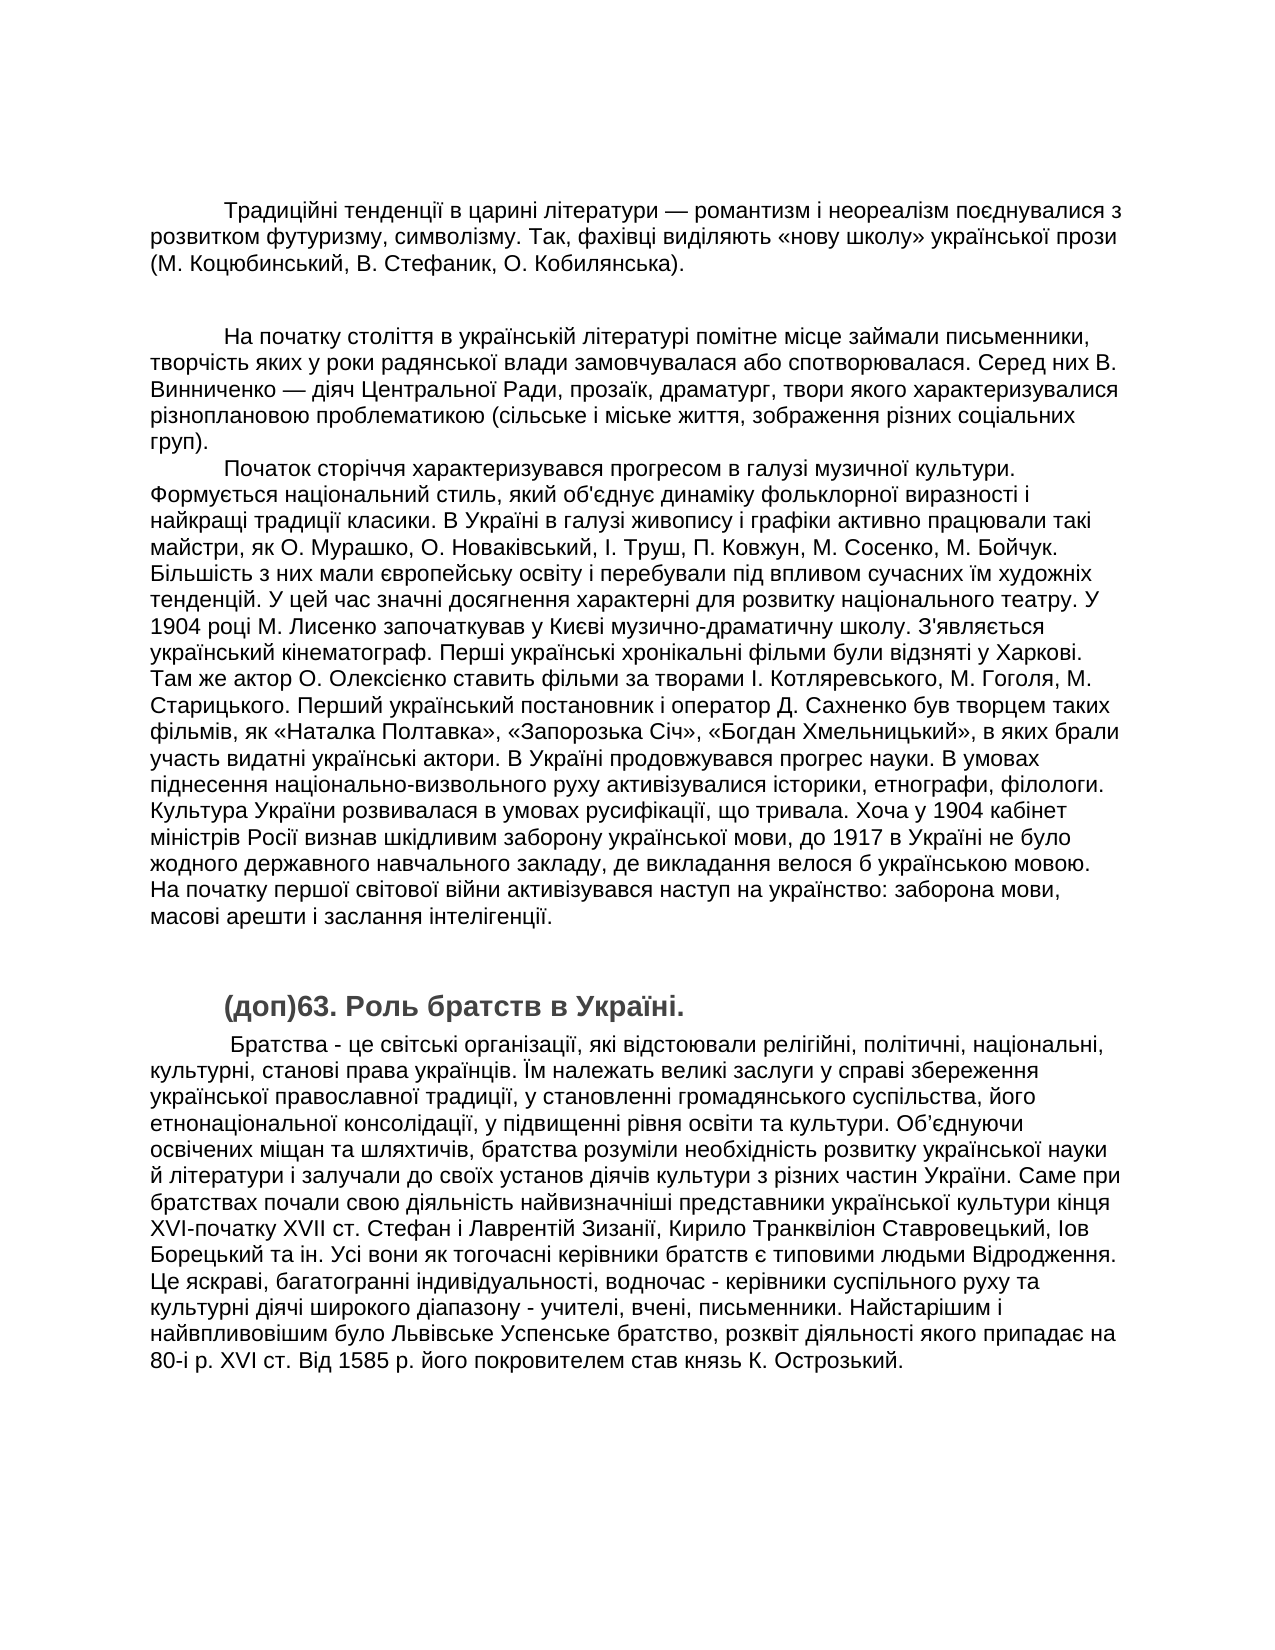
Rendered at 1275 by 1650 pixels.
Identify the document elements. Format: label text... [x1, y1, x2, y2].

subtitle (доп)63. Роль братств в Україні. [150, 989, 1125, 1022]
text Братства - це світські організації, які відстоювали релігійні, політичні, національні, культурні, станові права українців. Їм належать великі заслуги у справі збереження української православної традиції, у становленні громадянського суспільства, його етнонаціональної консолідації, у підвищенні рівня освіти та культури. Об’єднуючи освічених міщан та шляхтичів, братства розуміли необхідність розвитку української науки й літератури і залучали до своїх установ діячів культури з різних частин України. Саме при братствах почали свою діяльність найвизначніші представники української культури кінця XVI-початку XVII ст. Стефан і Лаврентій Зизанії, Кирило Транквіліон Ставровецький, Іов Борецький та ін. Усі вони як тогочасні керівники братств є типовими людьми Відродження. Це яскраві, багатогранні індивідуальності, водночас - керівники суспільного руху та культурні діячі широкого діапазону - учителі, вчені, письменники. Найстарішим і найвпливовішим було Львівське Успенське братство, розквіт діяльності якого припадає на 80-і р. XVI ст. Від 1585 р. його покровителем став князь К. Острозький. [150, 1031, 1125, 1373]
text Початок сторіччя характеризувався прогресом в галузі музичної культури. Формується національний стиль, який об'єднує динаміку фольклорної виразності і найкращі традиції класики. В Україні в галузі живопису і графіки активно працювали такі майстри, як О. Мурашко, О. Новаківський, І. Труш, П. Ковжун, М. Сосенко, М. Бойчук. Більшість з них мали європейську освіту і перебували під впливом сучасних їм художніх тенденцій. У цей час значні досягнення характерні для розвитку національного театру. У 1904 році М. Лисенко започаткував у Києві музично-драматичну школу. З'являється український кінематограф. Перші українські хронікальні фільми були відзняті у Харкові. Там же актор О. Олексієнко ставить фільми за творами І. Котляревського, М. Гоголя, М. Старицького. Перший український постановник і оператор Д. Сахненко був творцем таких фільмів, як «Наталка Полтавка», «Запорозька Січ», «Богдан Хмельницький», в яких брали участь видатні українські актори. В Україні продовжувався прогрес науки. В умовах піднесення національно-визвольного руху активізувалися історики, етнографи, філологи. Культура України розвивалася в умовах русифікації, що тривала. Хоча у 1904 кабінет міністрів Росії визнав шкідливим заборону української мови, до 1917 в Україні не було жодного державного навчального закладу, де викладання велося б українською мовою. На початку першої світової війни активізувався наступ на українство: заборона мови, масові арешти і заслання інтелігенції. [150, 454, 1125, 929]
text Традиційні тенденції в царині літератури — романтизм і неореалізм поєднувалися з розвитком футуризму, символізму. Так, фахівці виділяють «нову школу» української прози (М. Коцюбинський, В. Стефаник, О. Кобилянська). [150, 197, 1125, 276]
text На початку століття в українській літературі помітне місце займали письменники, творчість яких у роки радянської влади замовчувалася або спотворювалася. Серед них В. Винниченко — діяч Центральної Ради, прозаїк, драматург, твори якого характеризувалися різноплановою проблематикою (сільське і міське життя, зображення різних соціальних груп). [150, 323, 1125, 454]
